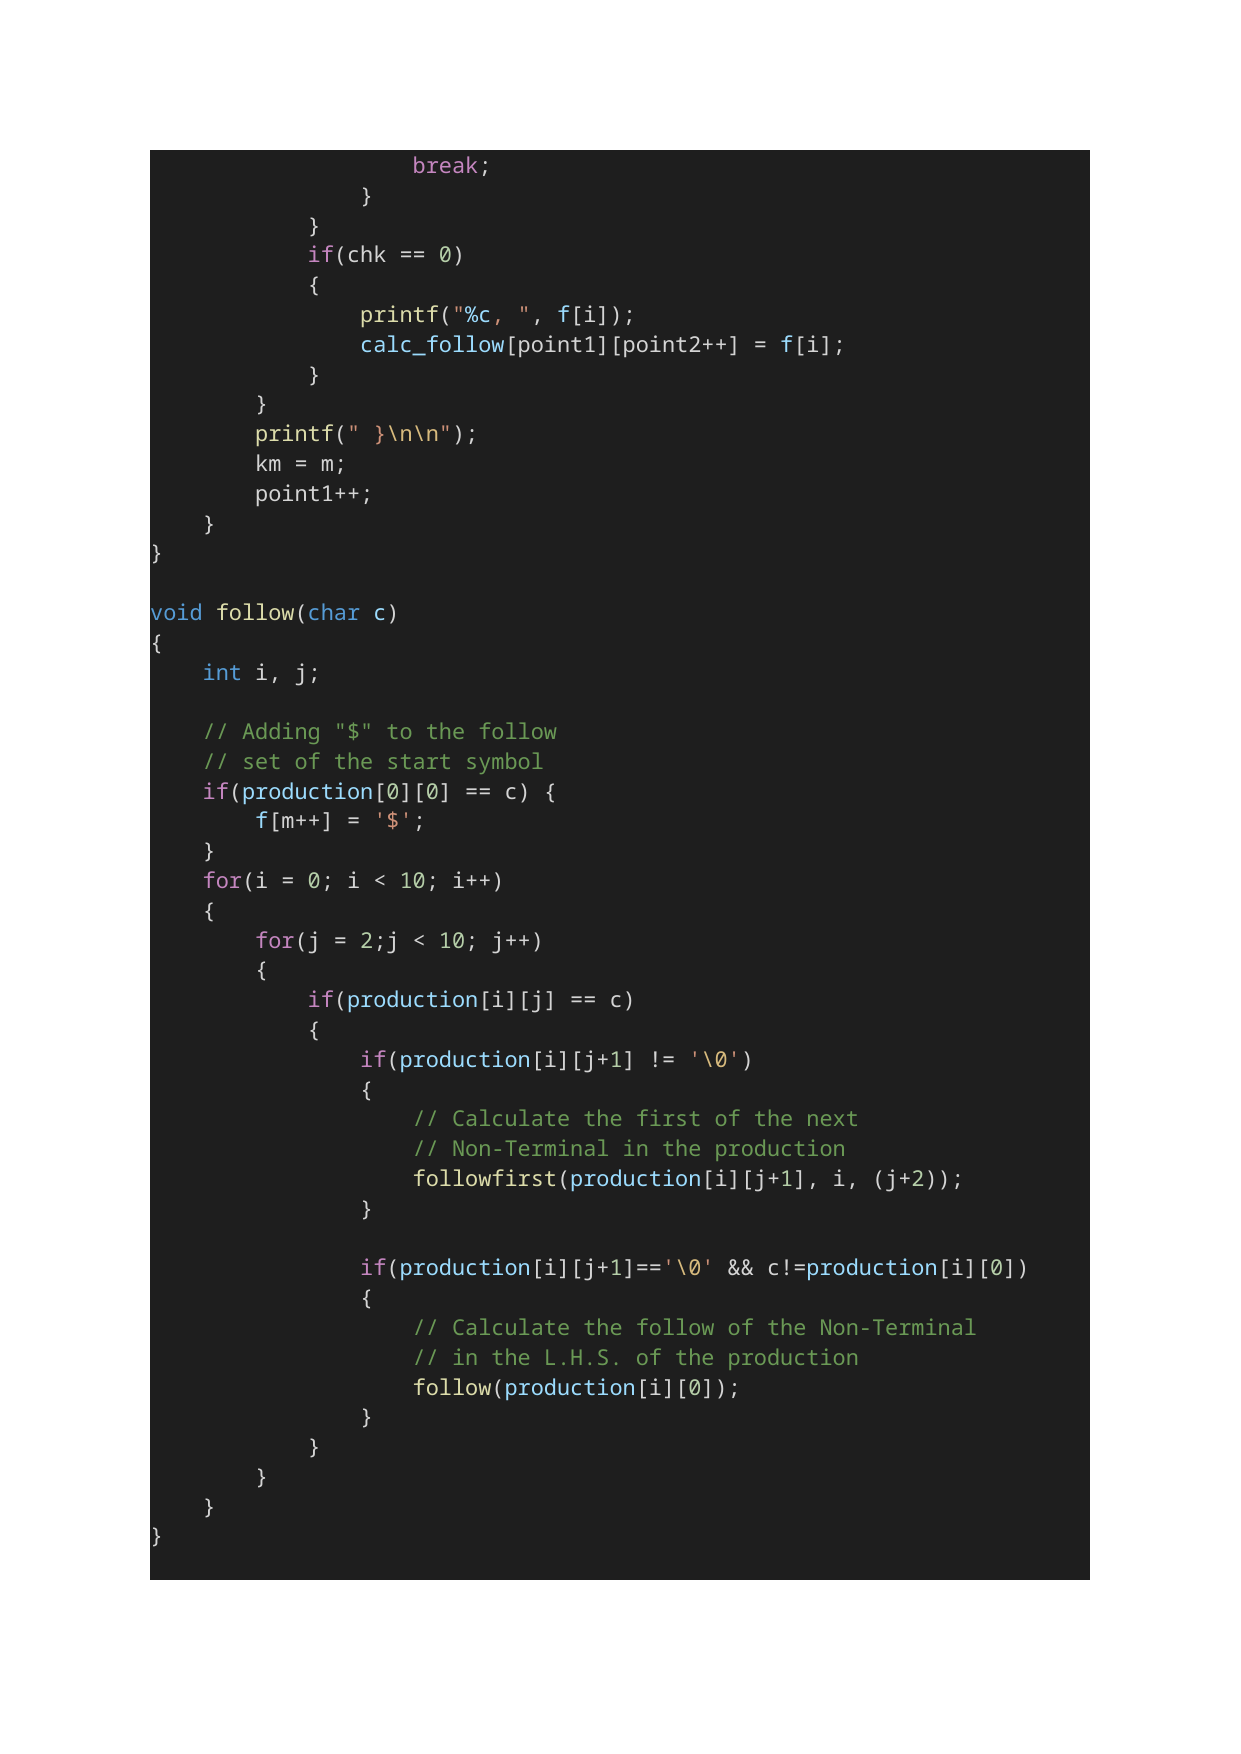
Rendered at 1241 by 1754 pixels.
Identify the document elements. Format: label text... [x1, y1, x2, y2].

text // Non-Terminal in the production [150, 1133, 1090, 1163]
text // set of the start symbol [150, 746, 1090, 776]
text } [150, 388, 1090, 418]
text if(production[i][j] == c) [150, 984, 1090, 1014]
text } [150, 1491, 1090, 1520]
text } [150, 1461, 1090, 1491]
text // in the L.H.S. of the production [150, 1342, 1090, 1371]
text if(production[i][j+1] != '\0') [150, 1044, 1090, 1073]
text } [150, 537, 1090, 567]
text calc_follow[point1][point2++] = f[i]; [150, 329, 1090, 358]
text } [150, 1193, 1090, 1222]
text { [150, 1073, 1090, 1103]
text point1++; [150, 478, 1090, 507]
text if(chk == 0) [150, 239, 1090, 269]
text { [150, 269, 1090, 299]
text if(production[0][0] == c) { [150, 776, 1090, 805]
text km = m; [150, 448, 1090, 478]
text { [150, 1014, 1090, 1044]
text f[m++] = '$'; [150, 805, 1090, 835]
text // Calculate the first of the next [150, 1103, 1090, 1133]
text } [150, 209, 1090, 239]
text follow(production[i][0]); [150, 1371, 1090, 1401]
text void follow(char c) [150, 597, 1090, 627]
text { [150, 954, 1090, 984]
text } [150, 835, 1090, 865]
text printf(" }\n\n"); [150, 418, 1090, 448]
text } [150, 1431, 1090, 1461]
text for(i = 0; i < 10; i++) [150, 865, 1090, 895]
text { [150, 1282, 1090, 1312]
text // Calculate the follow of the Non-Terminal [150, 1312, 1090, 1342]
text { [150, 627, 1090, 656]
text } [150, 507, 1090, 537]
text printf("%c, ", f[i]); [150, 299, 1090, 329]
text int i, j; [150, 656, 1090, 686]
text { [150, 895, 1090, 924]
text if(production[i][j+1]=='\0' && c!=production[i][0]) [150, 1252, 1090, 1282]
text } [150, 358, 1090, 388]
text } [150, 1520, 1090, 1550]
text for(j = 2;j < 10; j++) [150, 924, 1090, 954]
text followfirst(production[i][j+1], i, (j+2)); [150, 1163, 1090, 1193]
text } [150, 1401, 1090, 1431]
text } [150, 180, 1090, 209]
text // Adding "$" to the follow [150, 716, 1090, 746]
text break; [150, 150, 1090, 180]
